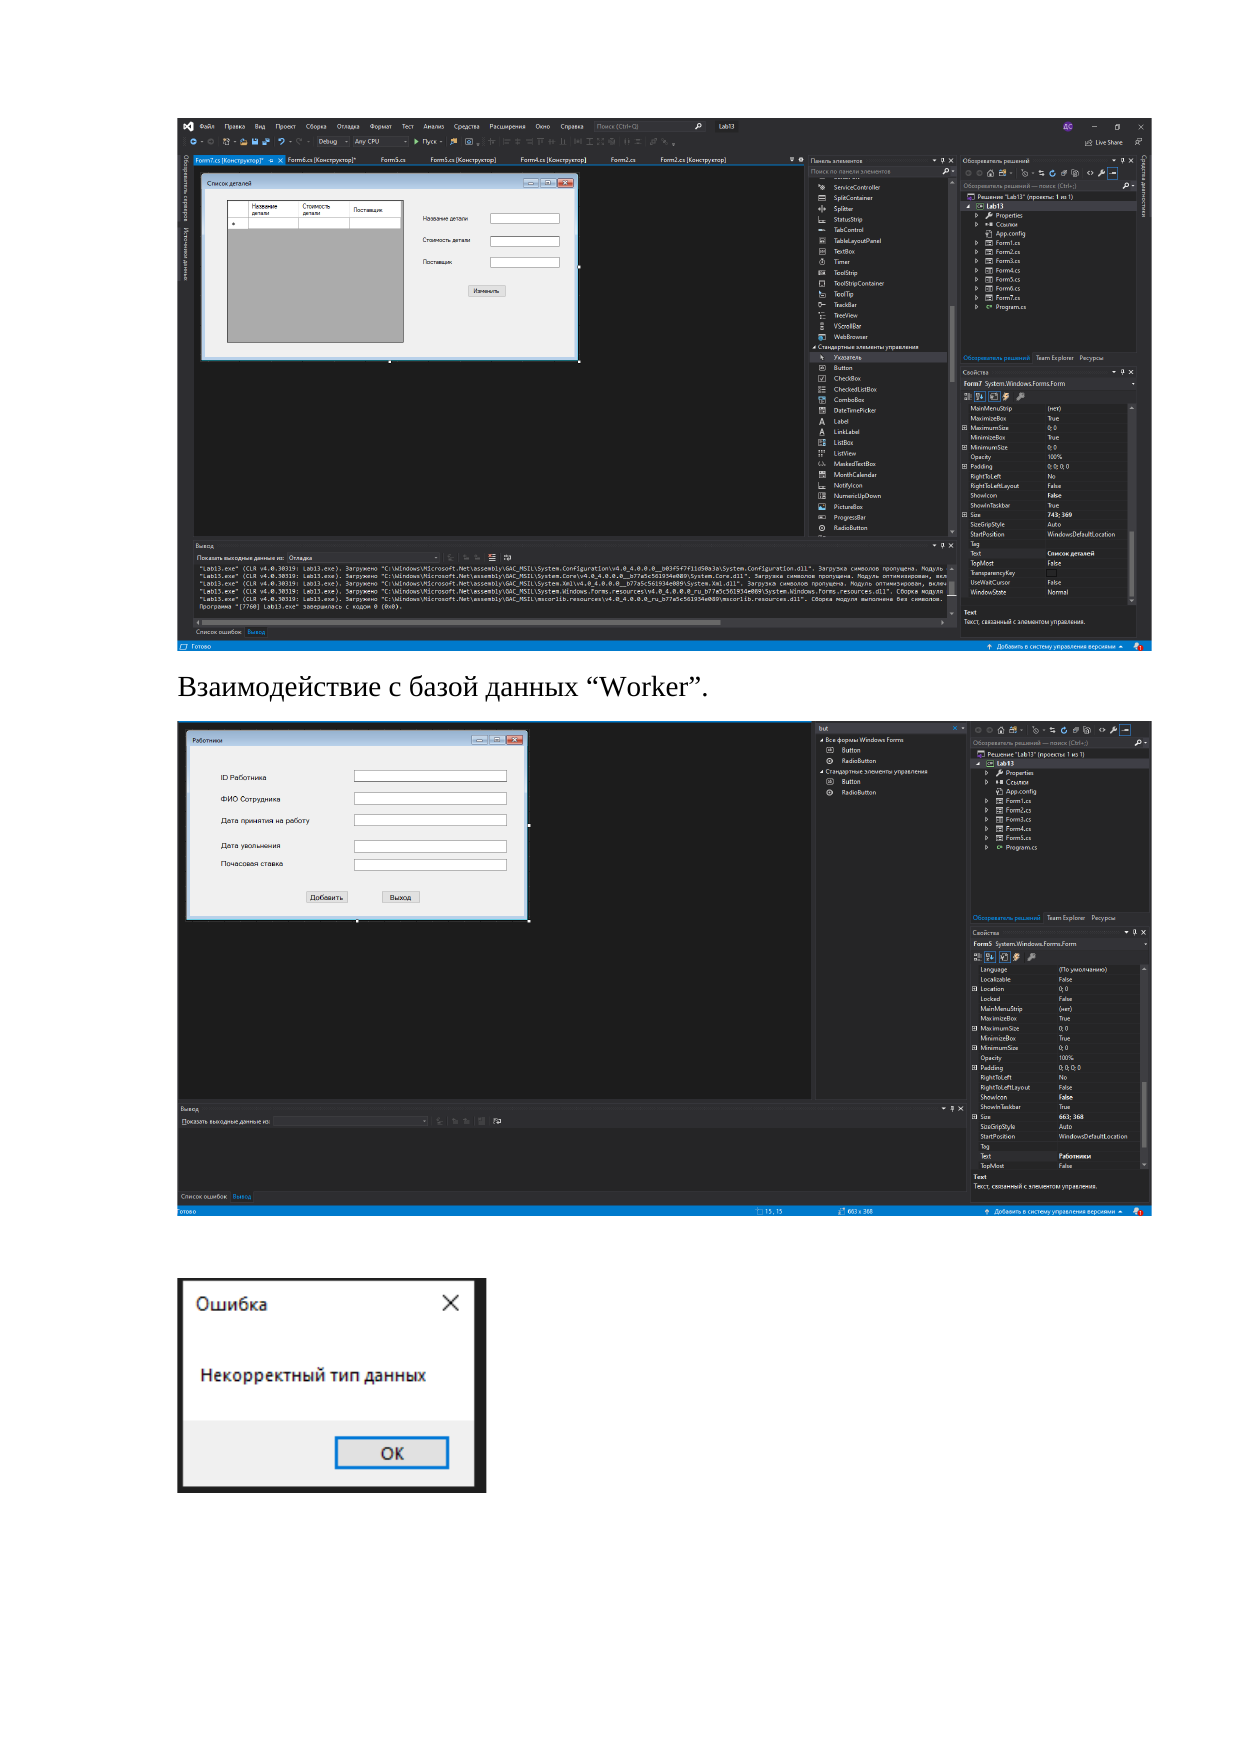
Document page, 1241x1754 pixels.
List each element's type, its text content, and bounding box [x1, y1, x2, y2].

text Взаимодействие с базой данных “Worker”. [177, 669, 1152, 702]
picture [177, 721, 1152, 1216]
picture [177, 1278, 487, 1493]
picture [177, 118, 1152, 651]
